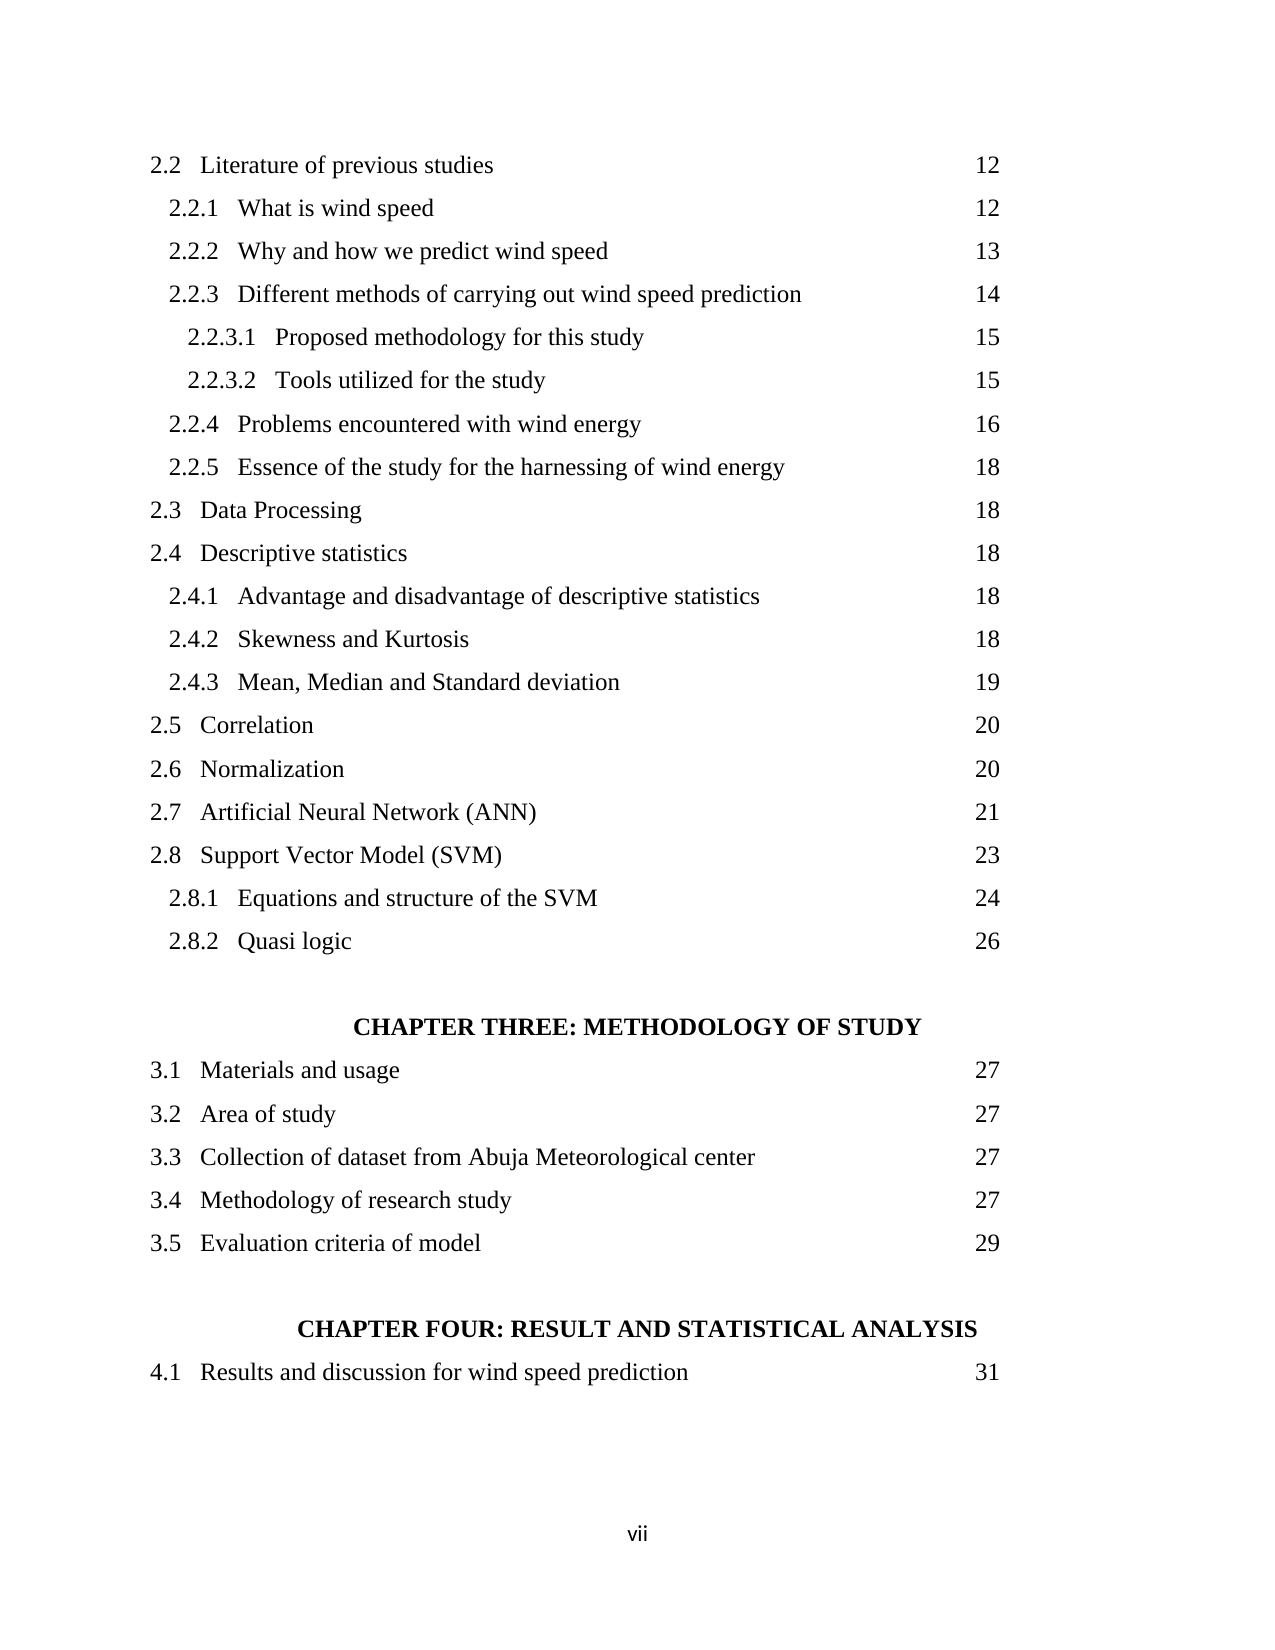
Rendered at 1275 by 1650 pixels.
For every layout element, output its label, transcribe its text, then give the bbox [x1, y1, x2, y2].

text 2.8.2 Quasi logic 26 [150, 926, 1125, 955]
text CHAPTER FOUR: RESULT AND STATISTICAL ANALYSIS [150, 1314, 1125, 1343]
text 2.2.3.1 Proposed methodology for this study 15 [150, 322, 1125, 351]
text 2.4.2 Skewness and Kurtosis 18 [150, 624, 1125, 653]
text 2.2 Literature of previous studies 12 [150, 150, 1125, 179]
text 2.4.3 Mean, Median and Standard deviation 19 [150, 667, 1125, 696]
text 2.8 Support Vector Model (SVM) 23 [150, 840, 1125, 869]
text 2.2.3.2 Tools utilized for the study 15 [150, 366, 1125, 394]
text 2.3 Data Processing 18 [150, 495, 1125, 524]
text CHAPTER THREE: METHODOLOGY OF STUDY [150, 1012, 1125, 1041]
text 3.4 Methodology of research study 27 [150, 1185, 1125, 1214]
text 2.2.4 Problems encountered with wind energy 16 [150, 409, 1125, 437]
text 2.4 Descriptive statistics 18 [150, 538, 1125, 567]
text 3.2 Area of study 27 [150, 1099, 1125, 1127]
text 2.2.2 Why and how we predict wind speed 13 [150, 236, 1125, 265]
text 2.8.1 Equations and structure of the SVM 24 [150, 883, 1125, 912]
text 2.2.5 Essence of the study for the harnessing of wind energy 18 [150, 452, 1125, 481]
text 2.4.1 Advantage and disadvantage of descriptive statistics 18 [150, 581, 1125, 610]
text 2.6 Normalization 20 [150, 754, 1125, 782]
text 2.7 Artificial Neural Network (ANN) 21 [150, 797, 1125, 826]
text 2.2.3 Different methods of carrying out wind speed prediction 14 [150, 279, 1125, 308]
text 3.5 Evaluation criteria of model 29 [150, 1228, 1125, 1257]
text 2.5 Correlation 20 [150, 711, 1125, 739]
text 4.1 Results and discussion for wind speed prediction 31 [150, 1357, 1125, 1386]
text 2.2.1 What is wind speed 12 [150, 193, 1125, 222]
text 3.3 Collection of dataset from Abuja Meteorological center 27 [150, 1142, 1125, 1171]
text 3.1 Materials and usage 27 [150, 1056, 1125, 1084]
